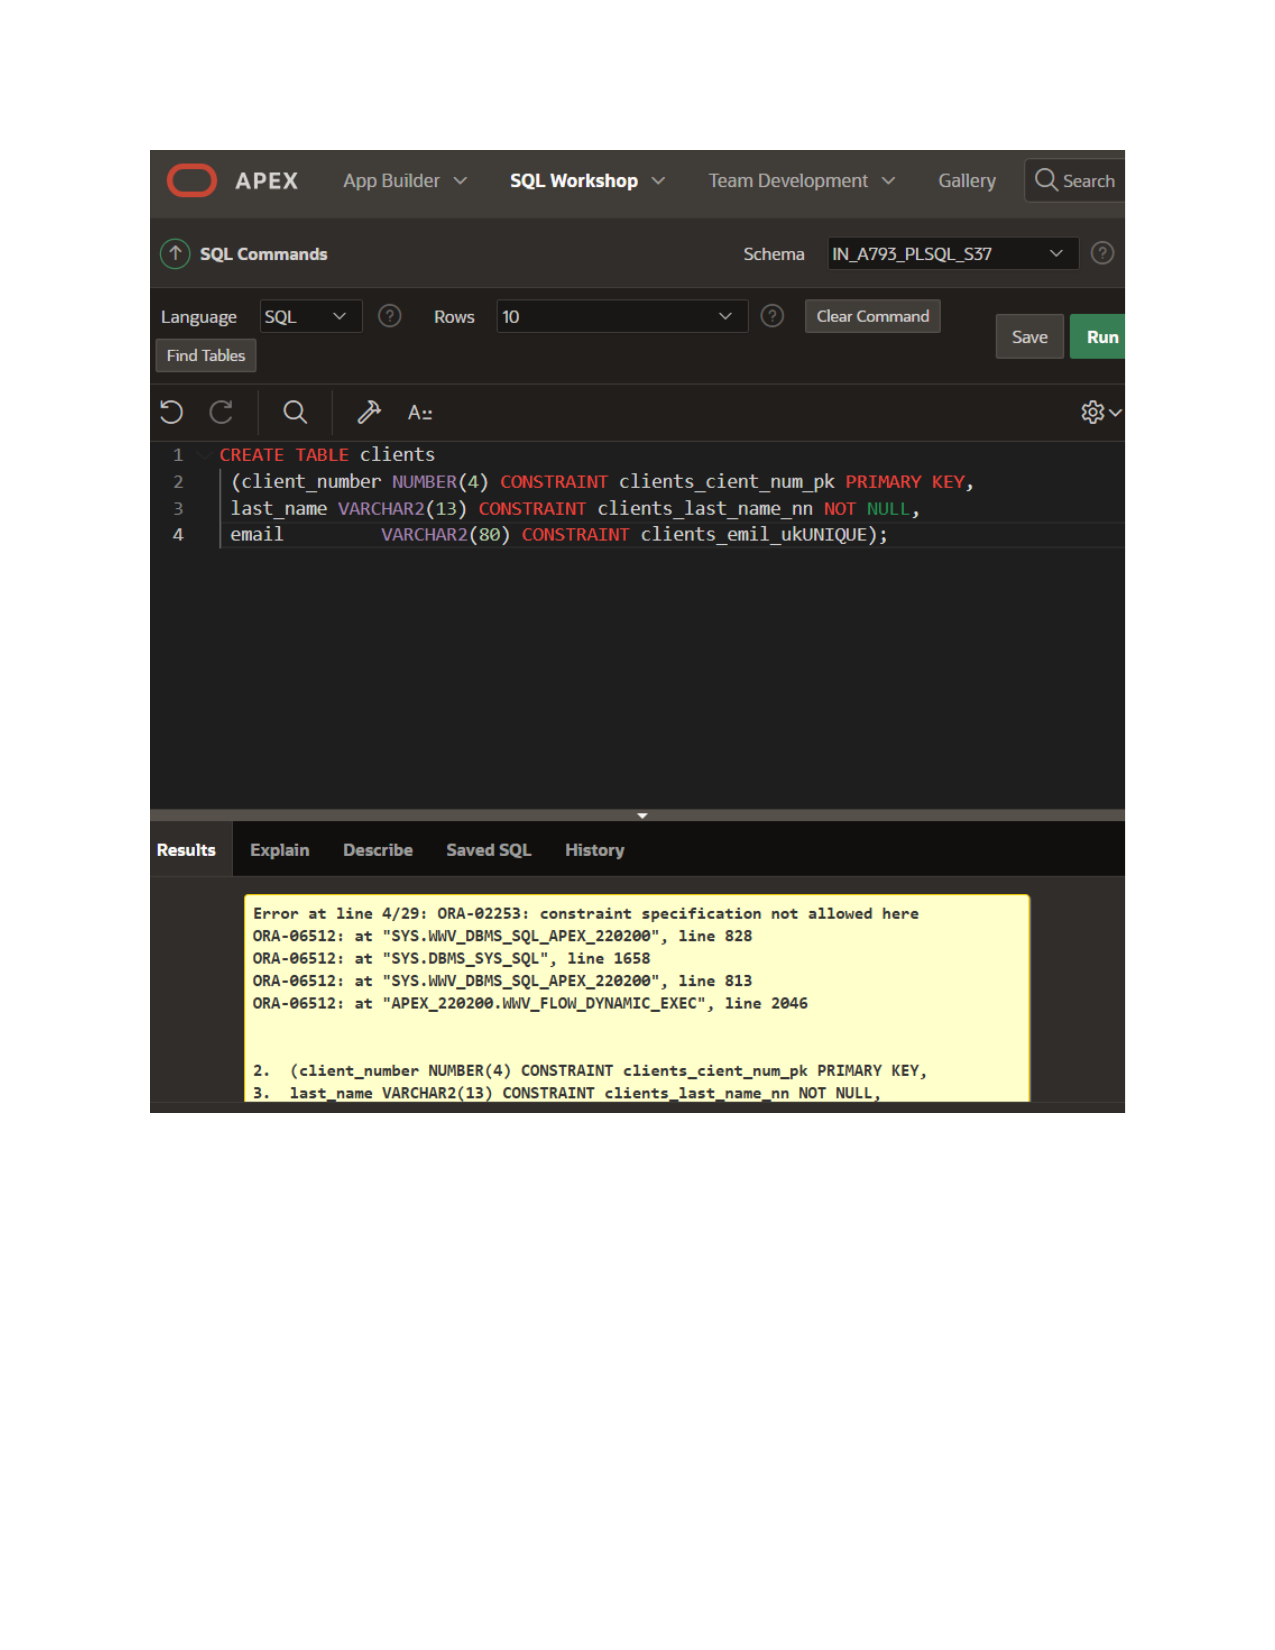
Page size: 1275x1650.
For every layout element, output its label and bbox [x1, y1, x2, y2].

picture [150, 150, 1125, 1113]
